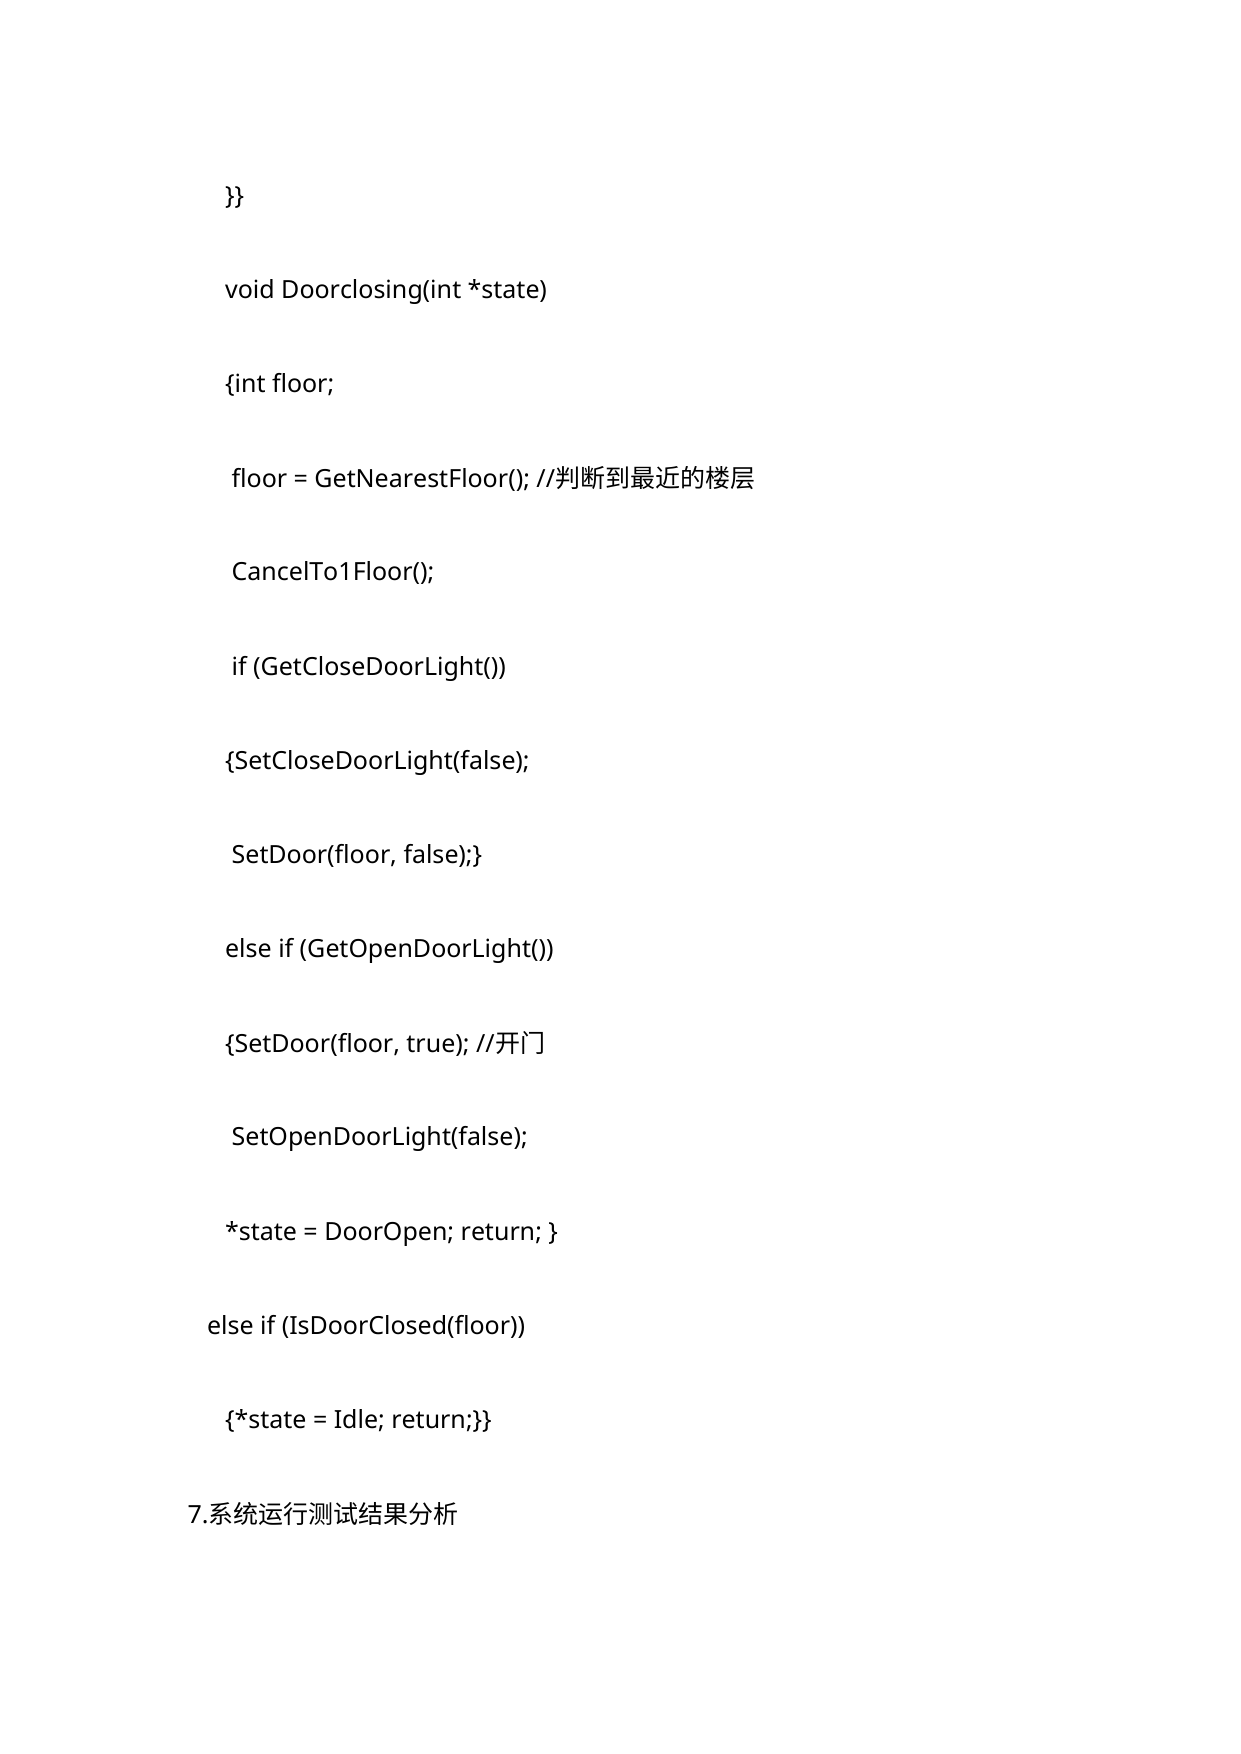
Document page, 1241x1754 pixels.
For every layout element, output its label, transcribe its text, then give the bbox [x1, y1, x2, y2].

text SetDoor(floor, false);} [187, 821, 1053, 886]
text else if (GetOpenDoorLight()) [187, 915, 1053, 980]
text }} [187, 162, 1053, 227]
text 7.系统运行测试结果分析 [187, 1480, 1053, 1545]
text *state = DoorOpen; return; } [187, 1198, 1053, 1263]
text else if (IsDoorClosed(floor)) [187, 1292, 1053, 1357]
text floor = GetNearestFloor(); //判断到最近的楼层 [187, 444, 1053, 509]
text void Doorclosing(int *state) [187, 256, 1053, 321]
text {SetCloseDoorLight(false); [187, 727, 1053, 792]
text {*state = Idle; return;}} [187, 1386, 1053, 1451]
text SetOpenDoorLight(false); [187, 1104, 1053, 1169]
text {int floor; [187, 350, 1053, 415]
text if (GetCloseDoorLight()) [187, 633, 1053, 698]
text {SetDoor(floor, true); //开门 [187, 1009, 1053, 1074]
text CancelTo1Floor(); [187, 539, 1053, 604]
